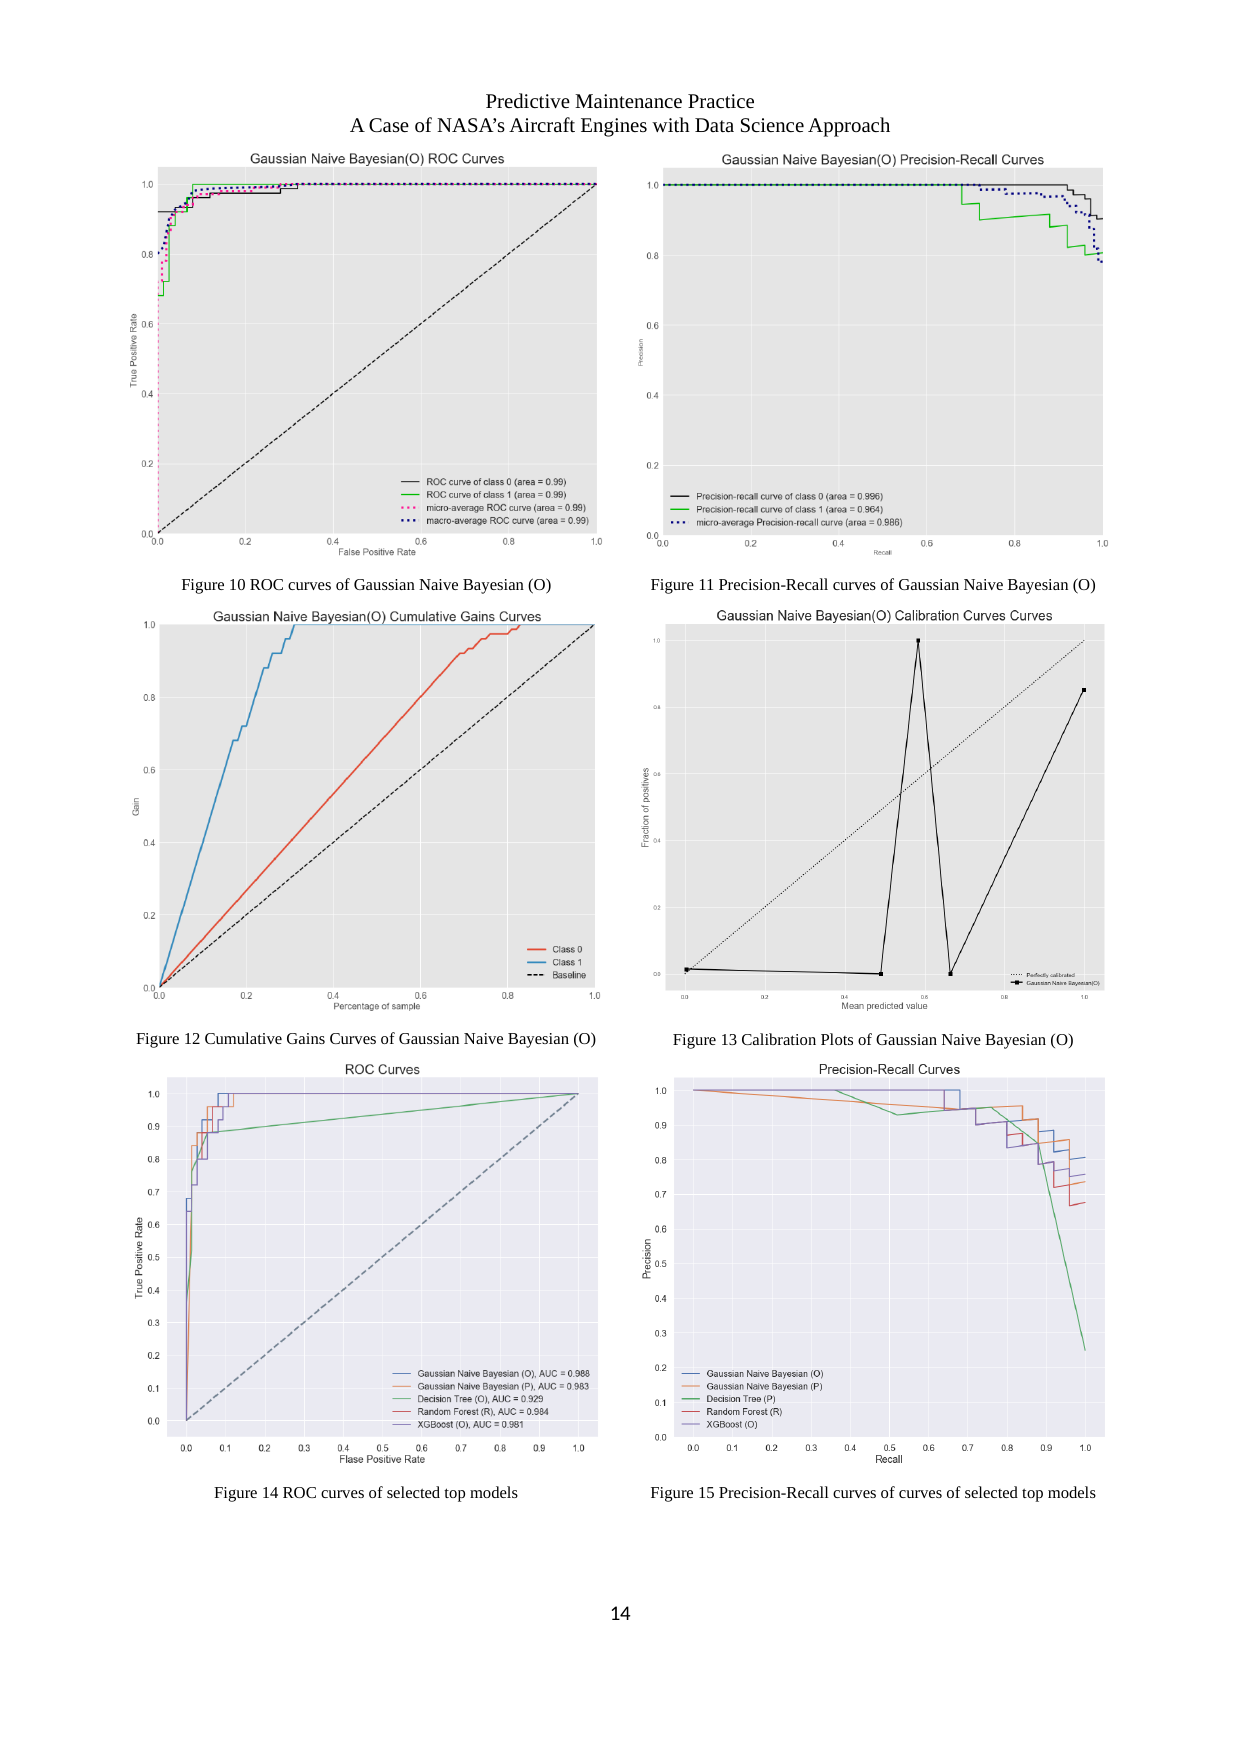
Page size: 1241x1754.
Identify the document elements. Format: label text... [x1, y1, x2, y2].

picture [126, 150, 606, 560]
picture [638, 606, 1108, 1014]
picture [128, 607, 604, 1014]
picture [638, 1060, 1108, 1468]
picture [634, 150, 1112, 559]
picture [131, 1060, 601, 1468]
